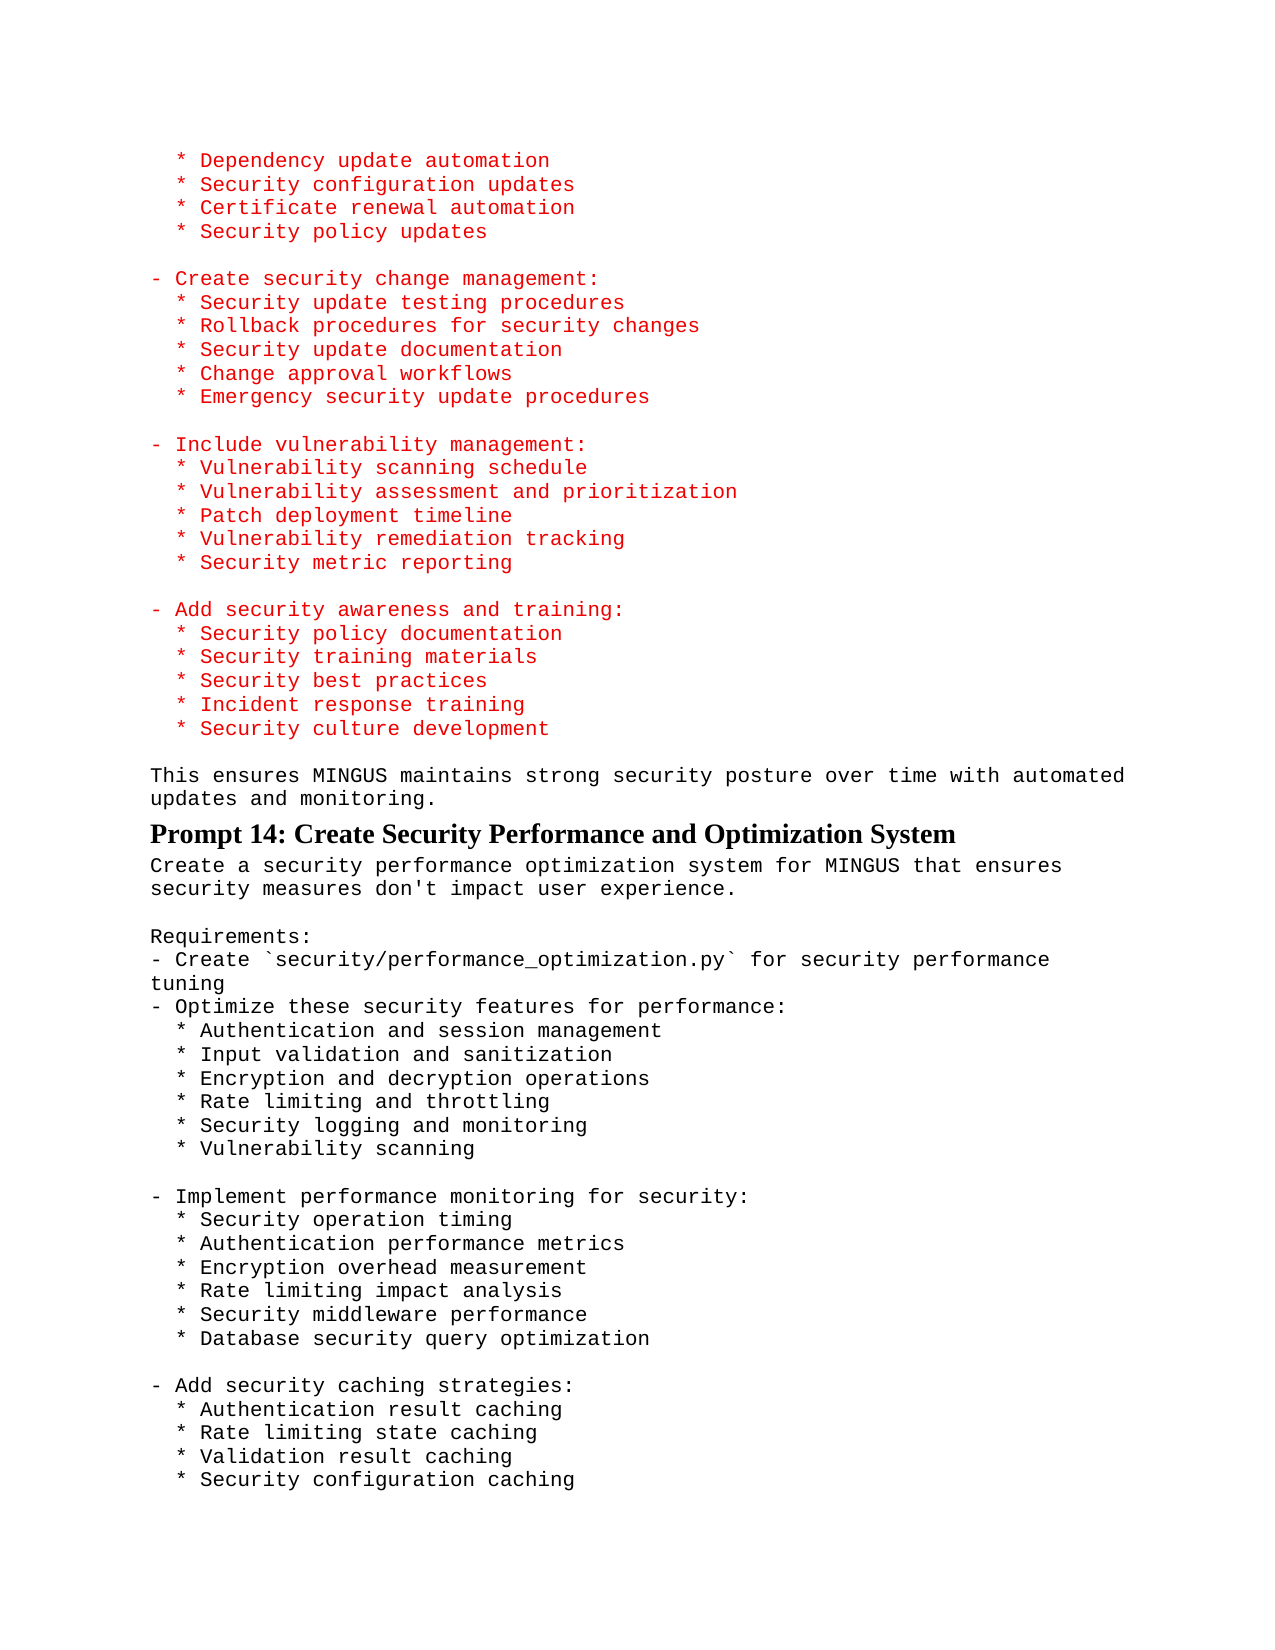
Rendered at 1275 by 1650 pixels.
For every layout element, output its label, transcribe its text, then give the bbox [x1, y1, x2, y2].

text Requirements: [150, 926, 1125, 949]
text * Input validation and sanitization [150, 1044, 1125, 1067]
text * Encryption and decryption operations [150, 1067, 1125, 1091]
text * Change approval workflows [150, 363, 1125, 386]
text - Create `security/performance_optimization.py` for security performance tuning [150, 949, 1125, 997]
text * Vulnerability scanning schedule [150, 457, 1125, 481]
text * Security culture development [150, 717, 1125, 741]
text - Optimize these security features for performance: [150, 997, 1125, 1020]
text * Security update testing procedures [150, 292, 1125, 316]
text * Security configuration caching [150, 1469, 1125, 1493]
text * Authentication result caching [150, 1398, 1125, 1422]
text * Database security query optimization [150, 1328, 1125, 1351]
text * Security training materials [150, 647, 1125, 670]
text Create a security performance optimization system for MINGUS that ensures security measures don't impact user experience. [150, 855, 1125, 902]
text * Rate limiting impact analysis [150, 1280, 1125, 1304]
text * Emergency security update procedures [150, 386, 1125, 410]
text This ensures MINGUS maintains strong security posture over time with automated updates and monitoring. [150, 765, 1125, 812]
text * Vulnerability scanning [150, 1138, 1125, 1162]
text - Add security awareness and training: [150, 599, 1125, 623]
text * Security operation timing [150, 1209, 1125, 1233]
text * Rate limiting state caching [150, 1422, 1125, 1446]
text * Validation result caching [150, 1446, 1125, 1469]
text * Security policy documentation [150, 623, 1125, 647]
text * Certificate renewal automation [150, 197, 1125, 221]
text * Security best practices [150, 670, 1125, 694]
text - Include vulnerability management: [150, 434, 1125, 457]
text * Encryption overhead measurement [150, 1257, 1125, 1280]
text * Patch deployment timeline [150, 505, 1125, 528]
text * Vulnerability remediation tracking [150, 528, 1125, 552]
text * Vulnerability assessment and prioritization [150, 481, 1125, 505]
text - Implement performance monitoring for security: [150, 1186, 1125, 1209]
text * Security update documentation [150, 339, 1125, 363]
text * Rollback procedures for security changes [150, 316, 1125, 339]
text * Authentication and session management [150, 1020, 1125, 1044]
text * Authentication performance metrics [150, 1233, 1125, 1257]
text * Security logging and monitoring [150, 1115, 1125, 1138]
text * Dependency update automation [150, 150, 1125, 174]
text - Add security caching strategies: [150, 1375, 1125, 1398]
text * Security configuration updates [150, 174, 1125, 197]
text Prompt 14: Create Security Performance and Optimization System [150, 817, 1125, 849]
text - Create security change management: [150, 268, 1125, 292]
text * Security metric reporting [150, 552, 1125, 576]
text * Incident response training [150, 694, 1125, 717]
text * Rate limiting and throttling [150, 1091, 1125, 1115]
text * Security policy updates [150, 221, 1125, 244]
text * Security middleware performance [150, 1304, 1125, 1328]
